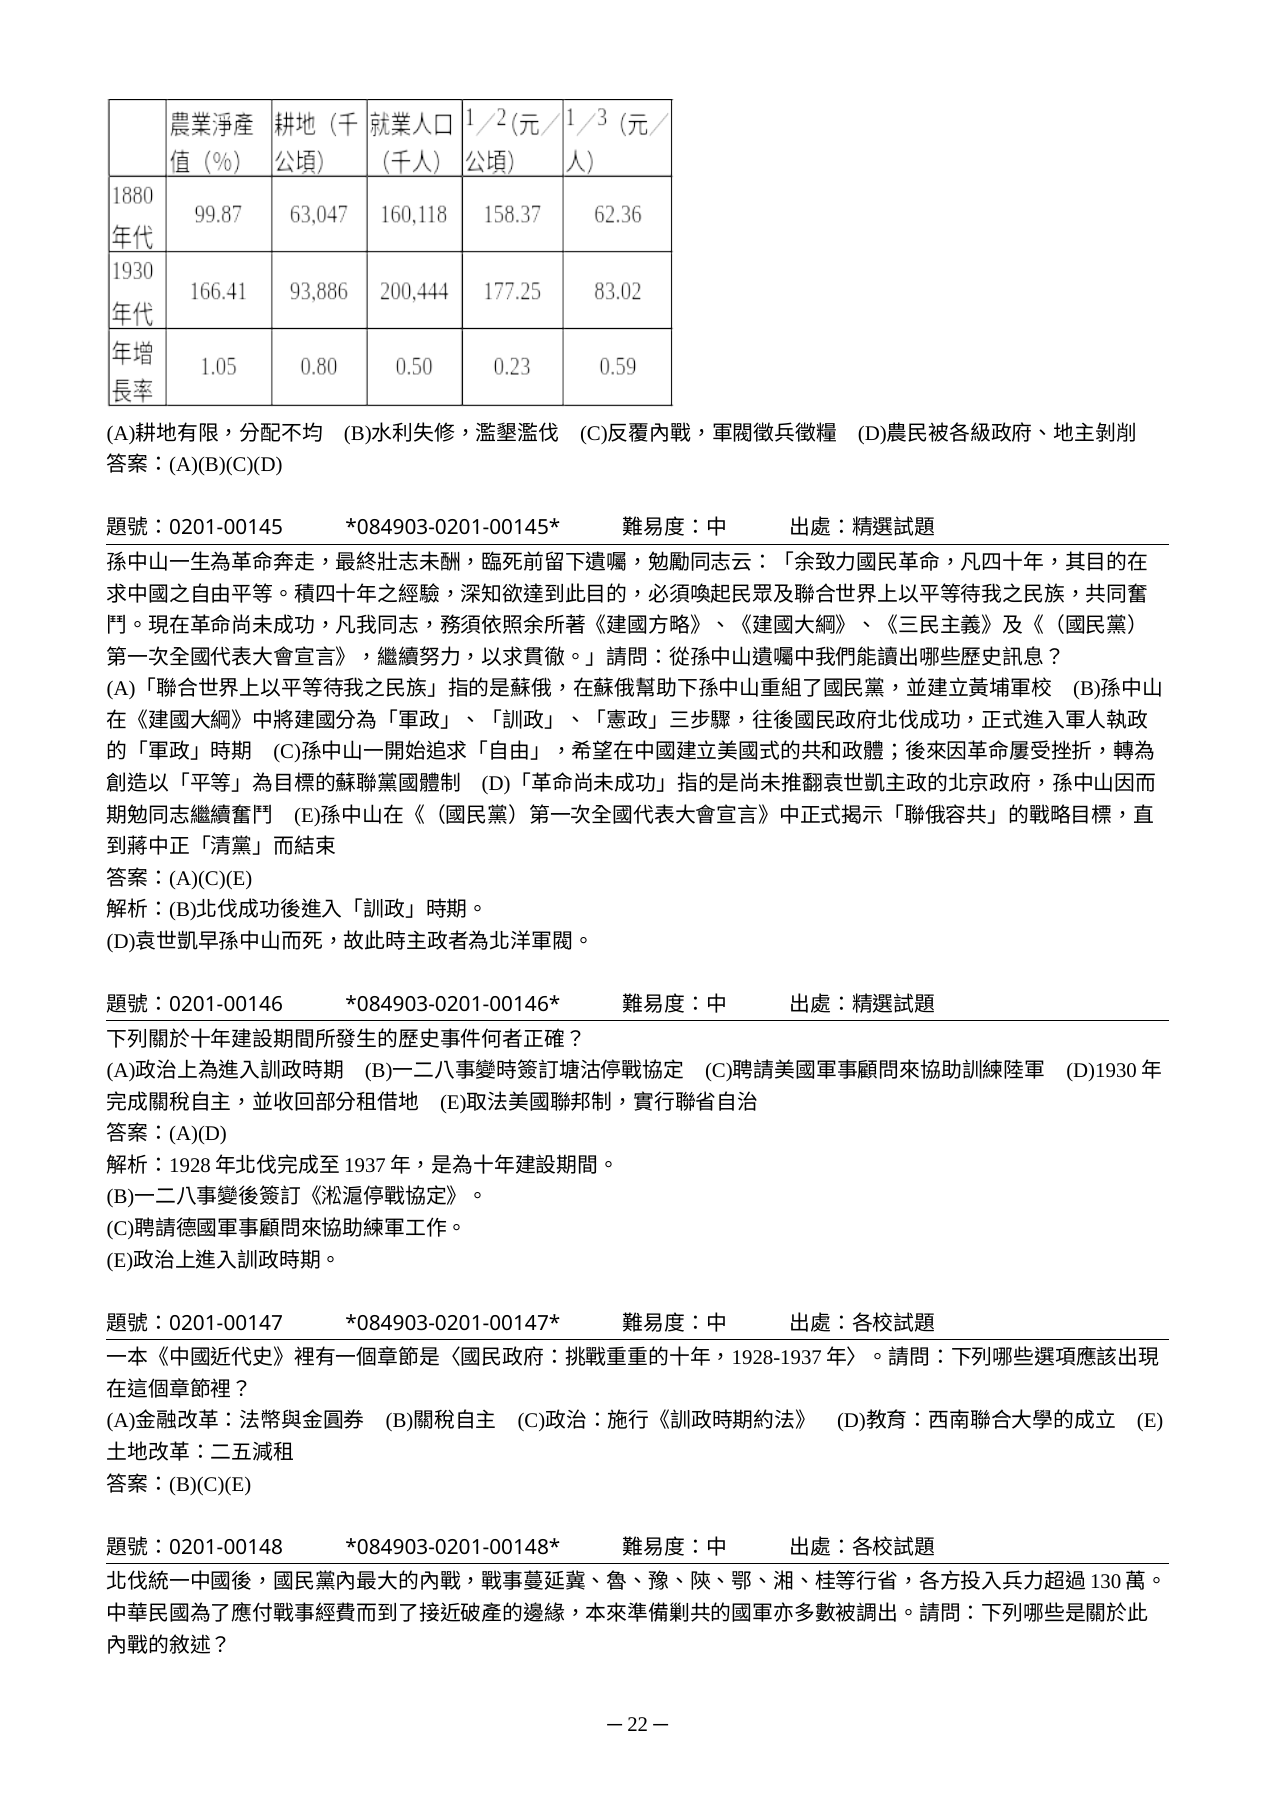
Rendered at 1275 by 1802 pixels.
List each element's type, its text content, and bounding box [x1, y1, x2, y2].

text 答案：(B)(C)(E) [106, 1466, 1169, 1498]
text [106, 100, 1169, 447]
text 題號：0201-00146 *084903-0201-00146* 難易度：中 出處：精選試題 [106, 987, 1169, 1020]
text 解析：(B)北伐成功後進入「訓政」時期。 (D)袁世凱早孫中山而死，故此時主政者為北洋軍閥。 [106, 892, 1169, 955]
text 答案：(A)(C)(E) [106, 860, 1169, 892]
text 題號：0201-00145 *084903-0201-00145* 難易度：中 出處：精選試題 [106, 510, 1169, 544]
text 答案：(A)(B)(C)(D) [106, 447, 1169, 478]
text 題號：0201-00147 *084903-0201-00147* 難易度：中 出處：各校試題 [106, 1305, 1169, 1339]
text 孫中山一生為革命奔走，最終壯志未酬，臨死前留下遺囑，勉勵同志云：「余致力國民革命，凡四十年，其目的在求中國之自由平等。積四十年之經驗，深知欲達到此目的，必須喚起民眾及聯合世界上以平等待我之民族，共同奮鬥。現在革命尚未成功，凡我同志，務須依照余所著《建國方略》、《建國大綱》、《三民主義》及《（國民黨）第一次全國代表大會宣言》，繼續努力，以求貫徹。」請問：從孫中山遺囑中我們能讀出哪些歷史訊息？ (A)「聯合世界上以平等待我之民族」指的是蘇俄，在蘇俄幫助下孫中山重組了國民黨，並建立黃埔軍校 (B)孫中山在《建國大綱》中將建國分為「軍政」、「訓政」、「憲政」三步驟，往後國民政府北伐成功，正式進入軍人執政的「軍政」時期 (C)孫中山一開始追求「自由」，希望在中國建立美國式的共和政體；後來因革命屢受挫折，轉為創造以「平等」為目標的蘇聯黨國體制 (D)「革命尚未成功」指的是尚未推翻袁世凱主政的北京政府，孫中山因而期勉同志繼續奮鬥 (E)孫中山在《（國民黨）第一次全國代表大會宣言》中正式揭示「聯俄容共」的戰略目標，直到蔣中正「清黨」而結束 [106, 545, 1169, 860]
text 答案：(A)(D) [106, 1116, 1169, 1147]
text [106, 1564, 1169, 1659]
text 解析：1928年北伐完成至1937年，是為十年建設期間。 (B)一二八事變後簽訂《淞滬停戰協定》。 (C)聘請德國軍事顧問來協助練軍工作。 (E)政治上進入訓政時期。 [106, 1147, 1169, 1274]
text 下列關於十年建設期間所發生的歷史事件何者正確？ (A)政治上為進入訓政時期 (B)一二八事變時簽訂塘沽停戰協定 (C)聘請美國軍事顧問來協助訓練陸軍 (D)1930年完成關稅自主，並收回部分租借地 (E)取法美國聯邦制，實行聯省自治 [106, 1021, 1169, 1116]
text 一本《中國近代史》裡有一個章節是〈國民政府：挑戰重重的十年，1928-1937年〉。請問：下列哪些選項應該出現在這個章節裡？ (A)金融改革：法幣與金圓券 (B)關稅自主 (C)政治：施行《訓政時期約法》 (D)教育：西南聯合大學的成立 (E)土地改革：二五減租 [106, 1340, 1169, 1466]
text 題號：0201-00148 *084903-0201-00148* 難易度：中 出處：各校試題 [106, 1529, 1169, 1563]
